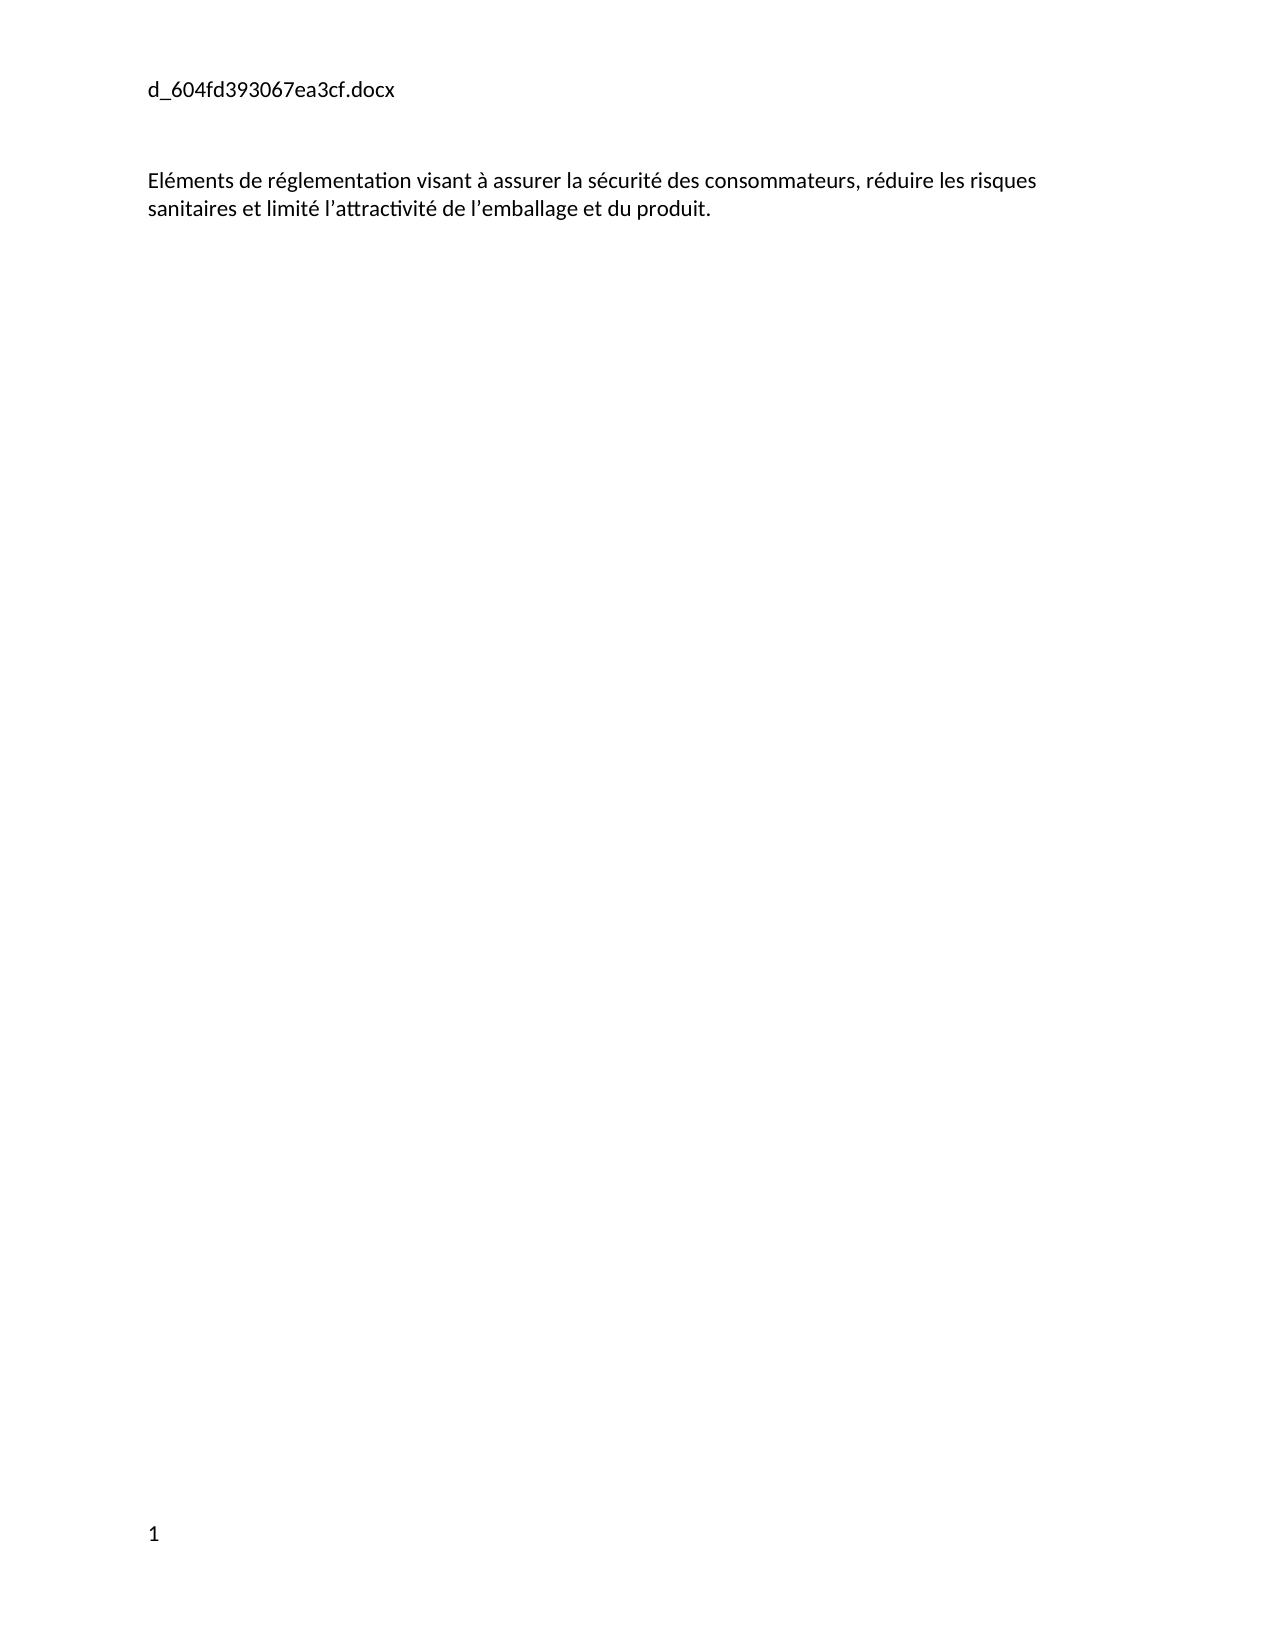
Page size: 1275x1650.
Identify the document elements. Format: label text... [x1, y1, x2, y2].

text Eléments de réglementation visant à assurer la sécurité des consommateurs, réduire les risques sanitaires et limité l’attractivité de l’emballage et du produit. [148, 166, 1127, 222]
